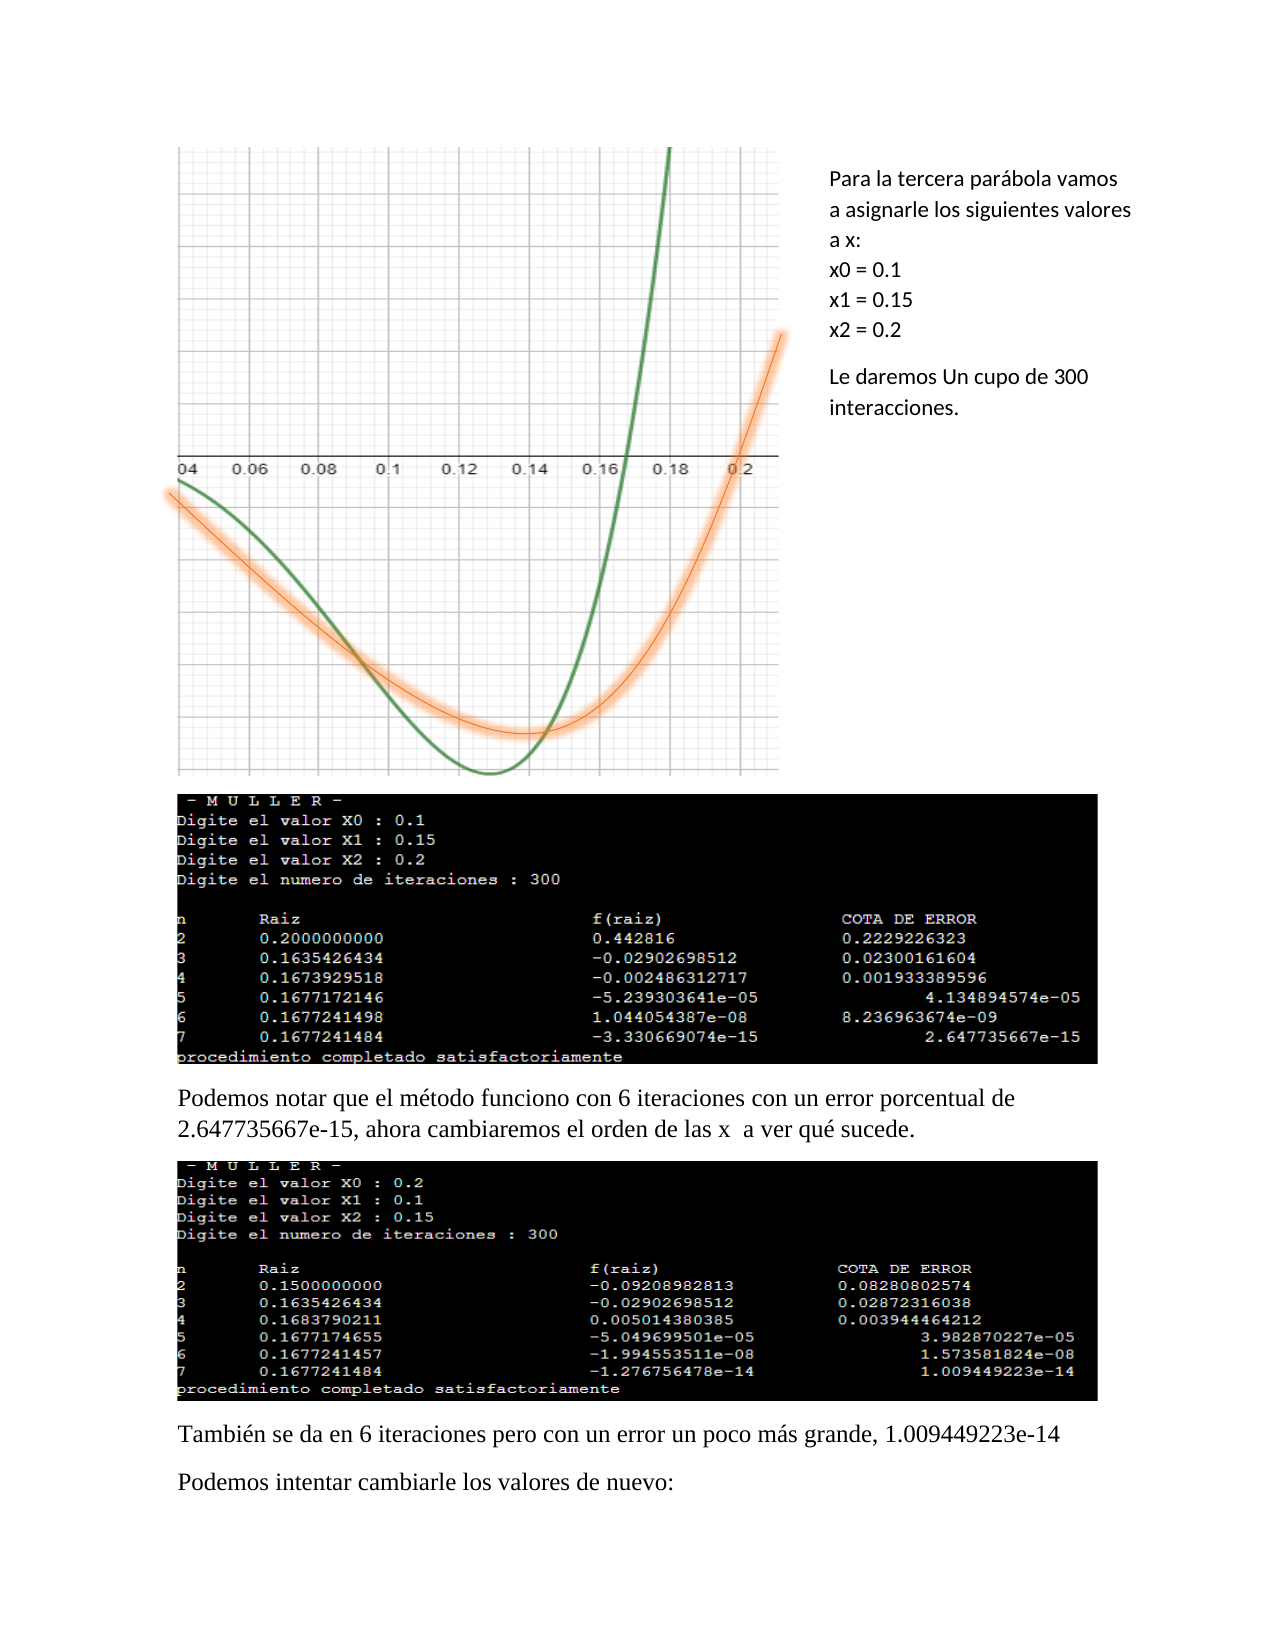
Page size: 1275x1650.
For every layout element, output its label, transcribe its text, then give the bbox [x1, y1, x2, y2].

text Podemos notar que el método funciono con 6 iteraciones con un error porcentual de 2.647735667e-15, ahora cambiaremos el orden de las x a ver qué sucede. [177, 1083, 1098, 1142]
text También se da en 6 iteraciones pero con un error un poco más grande, 1.009449223e-14 [177, 1419, 1098, 1448]
text Podemos intentar cambiarle los valores de nuevo: [177, 1467, 1098, 1496]
